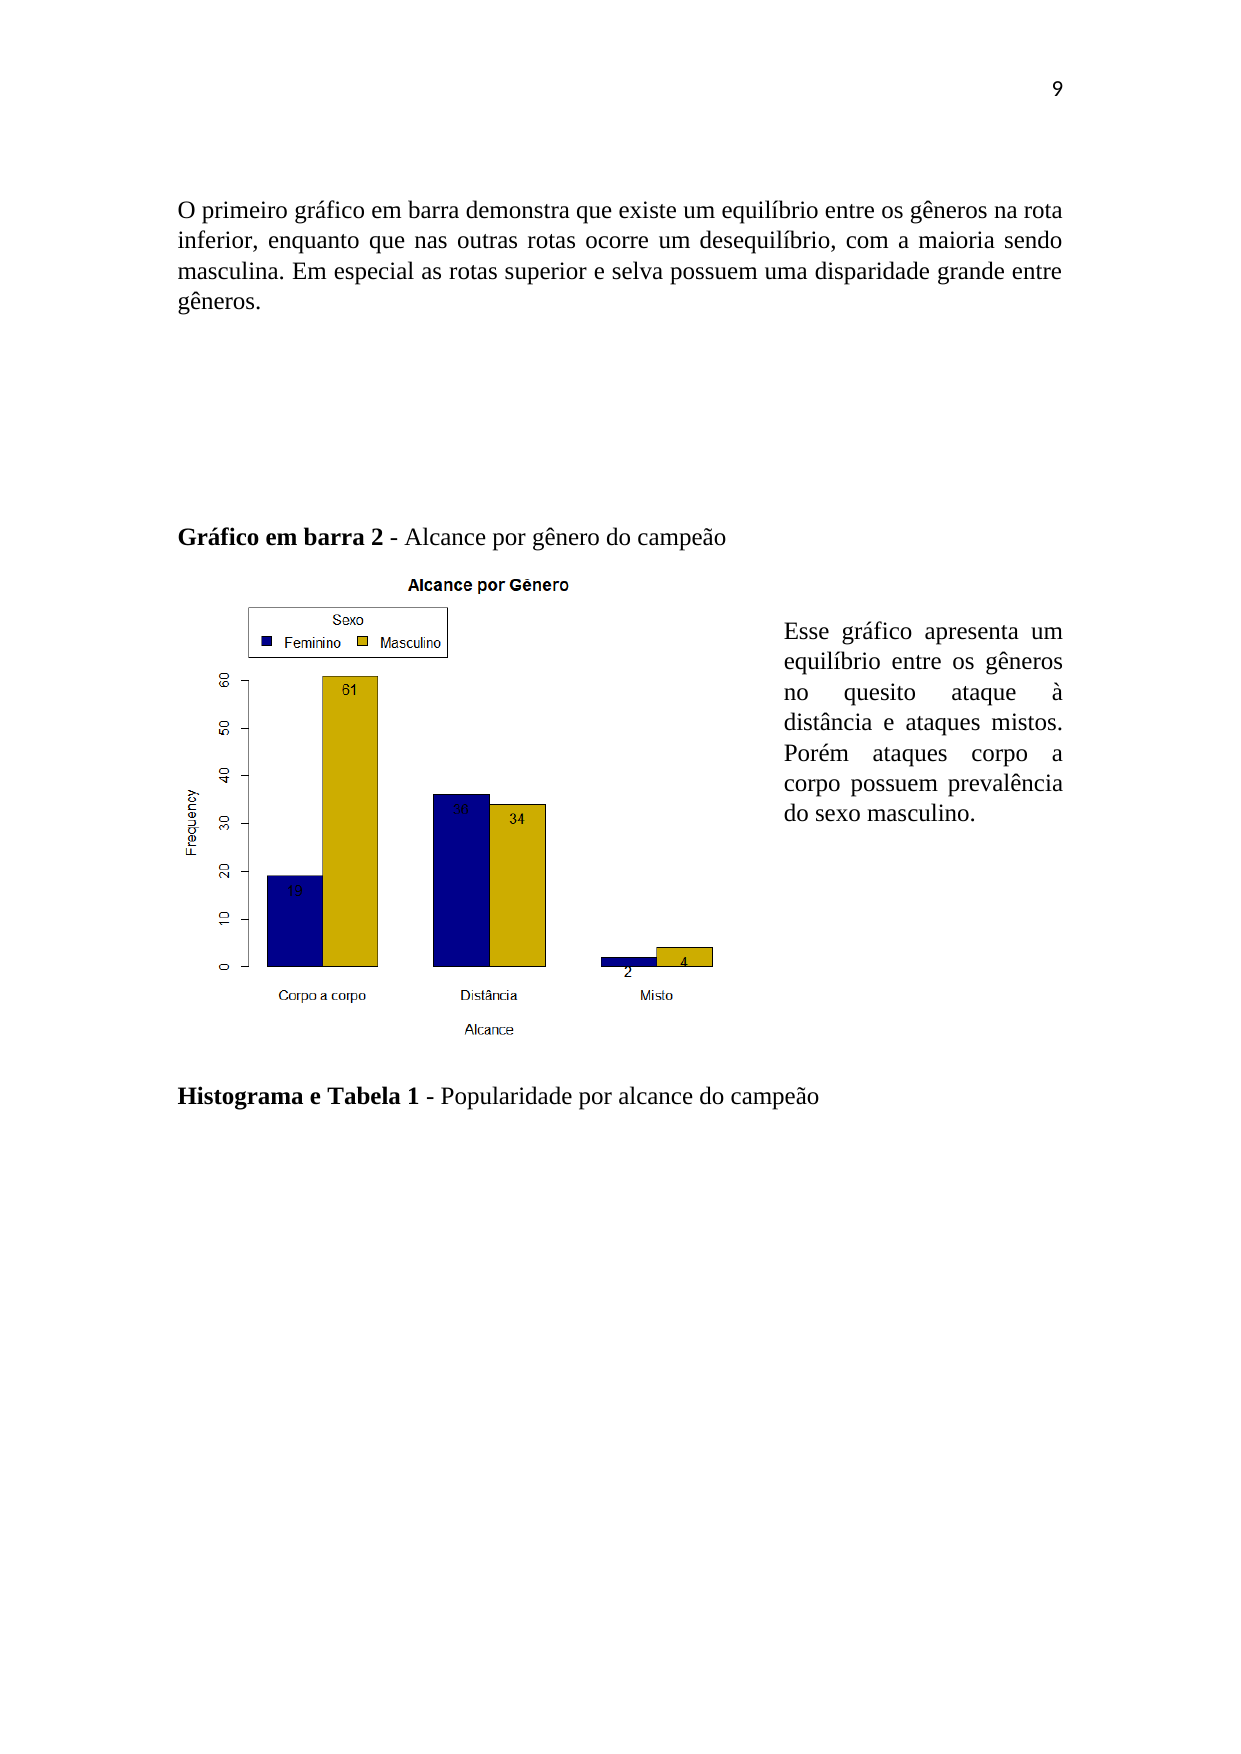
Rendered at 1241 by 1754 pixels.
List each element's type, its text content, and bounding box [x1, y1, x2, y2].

text O primeiro gráfico em barra demonstra que existe um equilíbrio entre os gêneros na rota inferior, enquanto que nas outras rotas ocorre um desequilíbrio, com a maioria sendo masculina. Em especial as rotas superior e selva possuem uma disparidade grande entre gêneros. [177, 195, 1063, 315]
text Histograma e Tabela 1 - Popularidade por alcance do campeão [177, 1081, 1063, 1110]
picture [180, 573, 765, 1055]
text Gráfico em barra 2 - Alcance por gênero do campeão [177, 522, 1063, 551]
text Esse gráfico apresenta um equilíbrio entre os gêneros no quesito ataque à distância e ataques mistos. Porém ataques corpo a corpo possuem prevalência do sexo masculino. [765, 616, 1063, 827]
